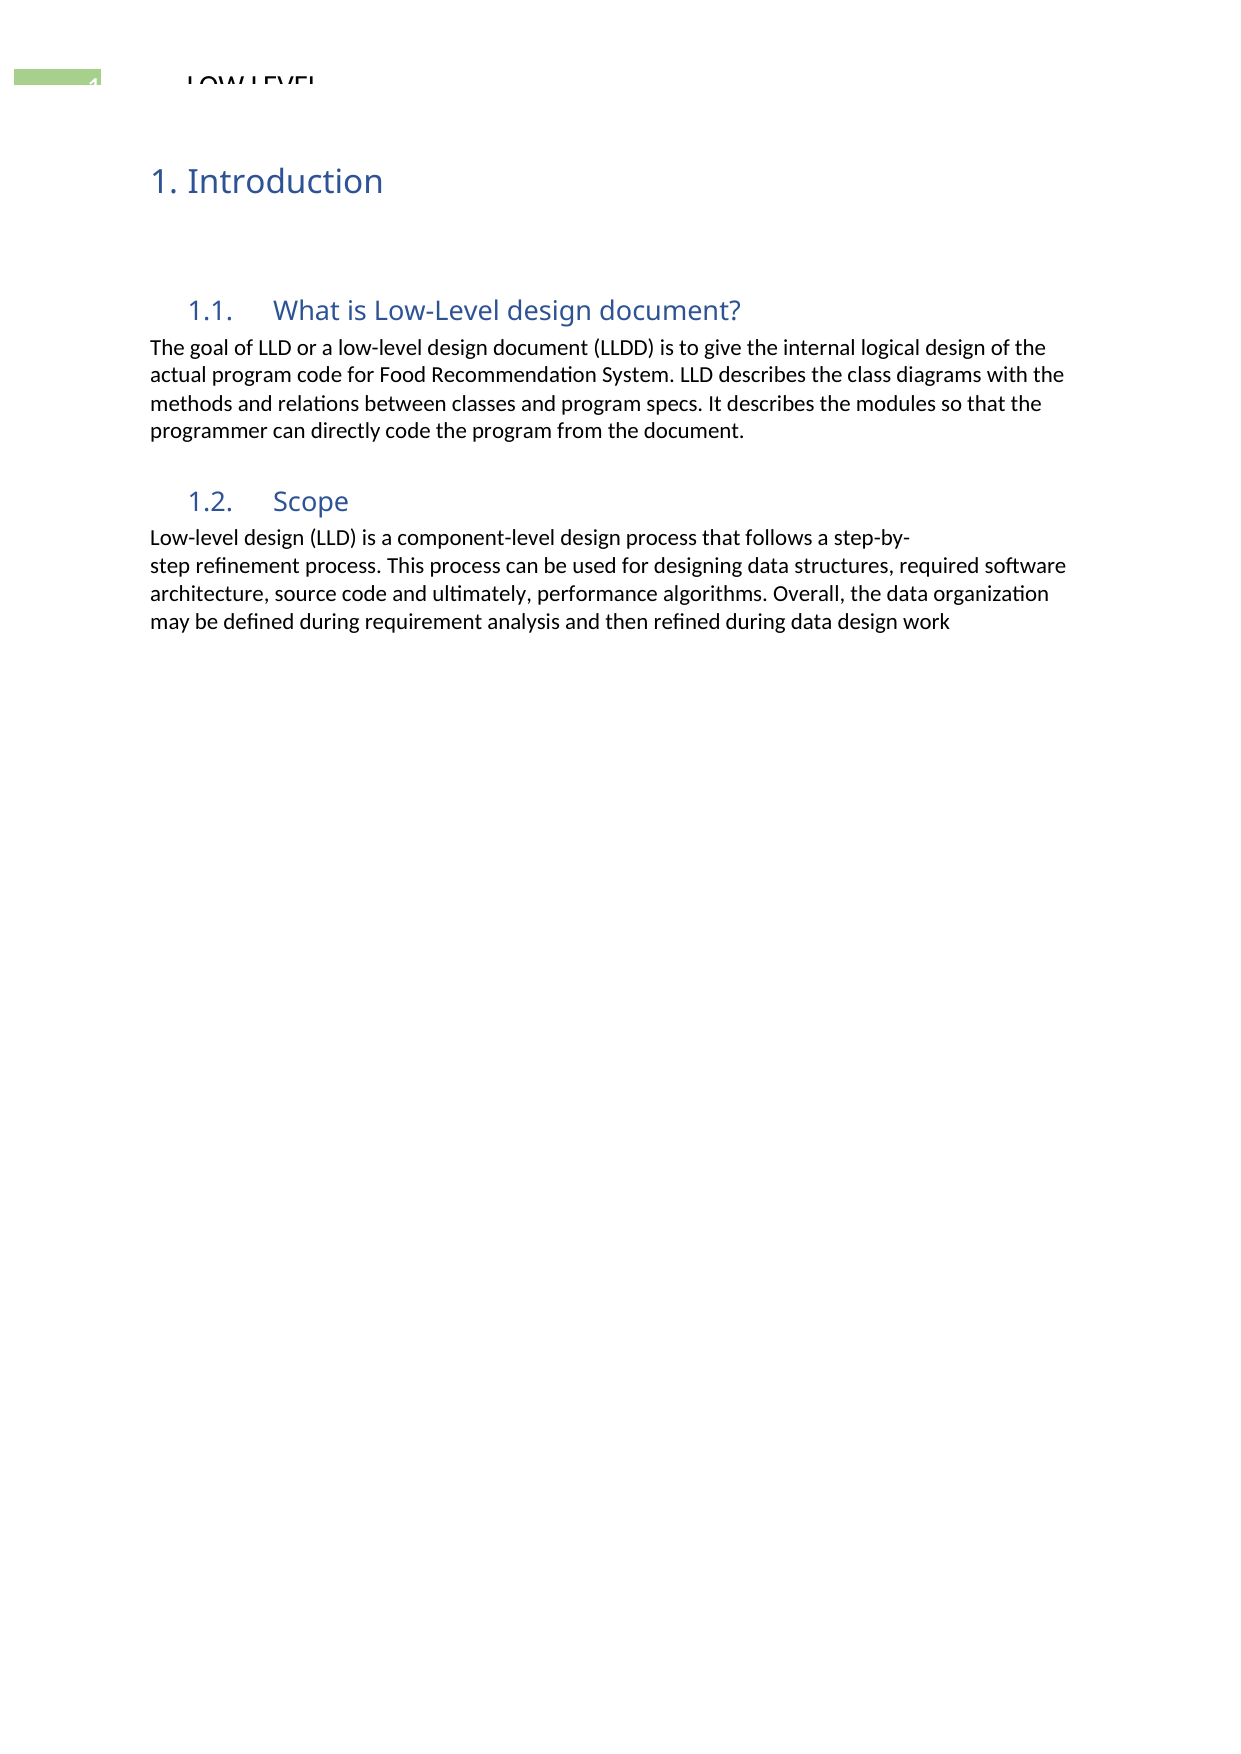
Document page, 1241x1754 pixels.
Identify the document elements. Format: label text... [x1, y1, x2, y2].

subtitle What is Low-Level design document? [187, 292, 1163, 329]
text The goal of LLD or a low-level design document (LLDD) is to give the internal logical design of the actual program code for Food Recommendation System. LLD describes the class diagrams with the methods and relations between classes and program specs. It describes the modules so that the programmer can directly code the program from the document. [150, 333, 1067, 445]
subtitle Introduction [150, 158, 1163, 203]
text step refinement process. This process can be used for designing data structures, required software architecture, source code and ultimately, performance algorithms. Overall, the data organization may be defined during requirement analysis and then refined during data design work [150, 551, 1070, 635]
text Low-level design (LLD) is a component-level design process that follows a step-by- [150, 523, 1163, 551]
subtitle Scope [187, 482, 1163, 519]
